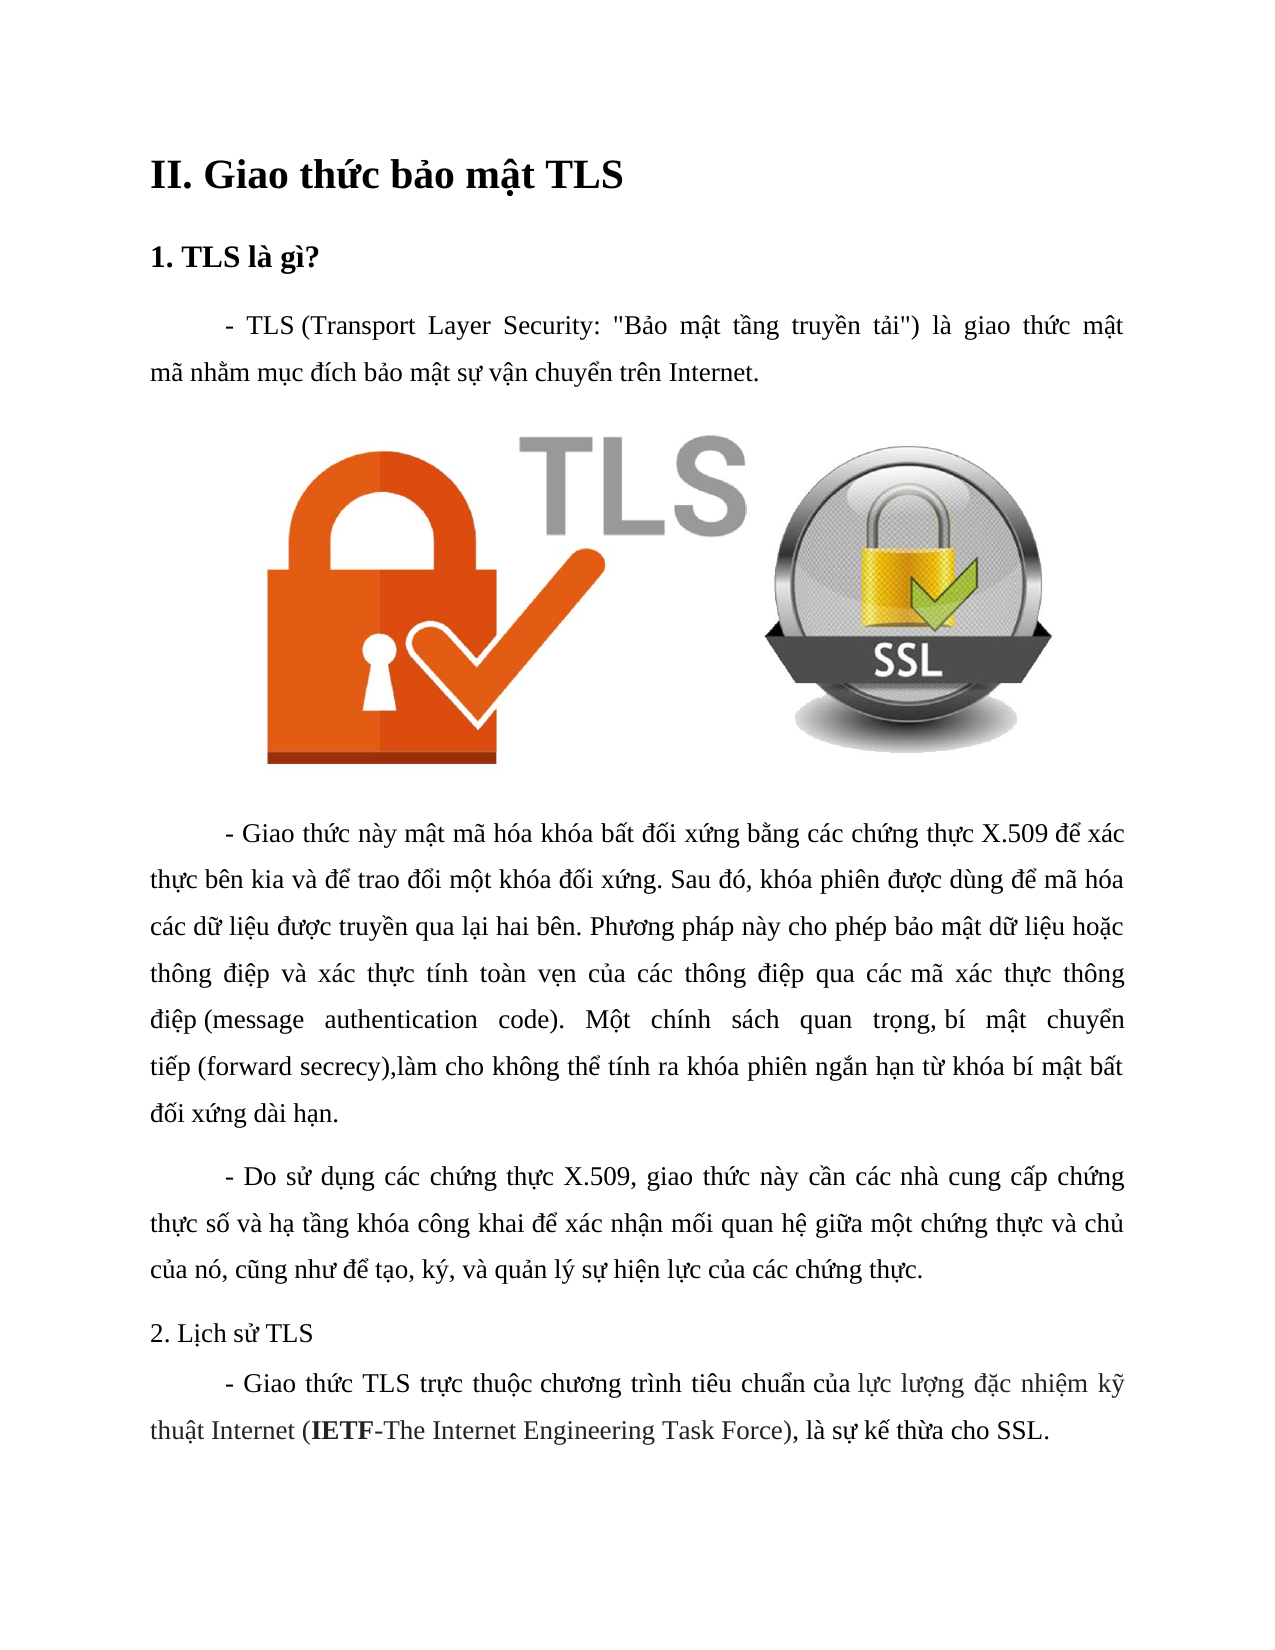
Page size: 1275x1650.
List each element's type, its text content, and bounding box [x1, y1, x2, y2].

picture [225, 418, 1119, 787]
text - TLS (Transport Layer Security: "Bảo mật tầng truyền tải") là giao thức mật mã nhằm mục đích bảo mật sự vận chuyển trên Internet. [150, 309, 1125, 387]
text - Do sử dụng các chứng thực X.509, giao thức này cần các nhà cung cấp chứng thực số và hạ tầng khóa công khai để xác nhận mối quan hệ giữa một chứng thực và chủ của nó, cũng như để tạo, ký, và quản lý sự hiện lực của các chứng thực. [150, 1160, 1125, 1285]
text - Giao thức TLS trực thuộc chương trình tiêu chuẩn của lực lượng đặc nhiệm kỹ thuật Internet (IETF-The Internet Engineering Task Force), là sự kế thừa cho SSL. [150, 1367, 1125, 1445]
text 1. TLS là gì? [150, 238, 1125, 274]
text 2. Lịch sử TLS [150, 1317, 1125, 1348]
text - Giao thức này mật mã hóa khóa bất đối xứng bằng các chứng thực X.509 để xác thực bên kia và để trao đổi một khóa đối xứng. Sau đó, khóa phiên được dùng để mã hóa các dữ liệu được truyền qua lại hai bên. Phương pháp này cho phép bảo mật dữ liệu hoặc thông điệp và xác thực tính toàn vẹn của các thông điệp qua các mã xác thực thông điệp (message authentication code). Một chính sách quan trọng, bí mật chuyển tiếp (forward secrecy),làm cho không thể tính ra khóa phiên ngắn hạn từ khóa bí mật bất đối xứng dài hạn. [150, 817, 1125, 1128]
text II. Giao thức bảo mật TLS [150, 150, 1125, 198]
